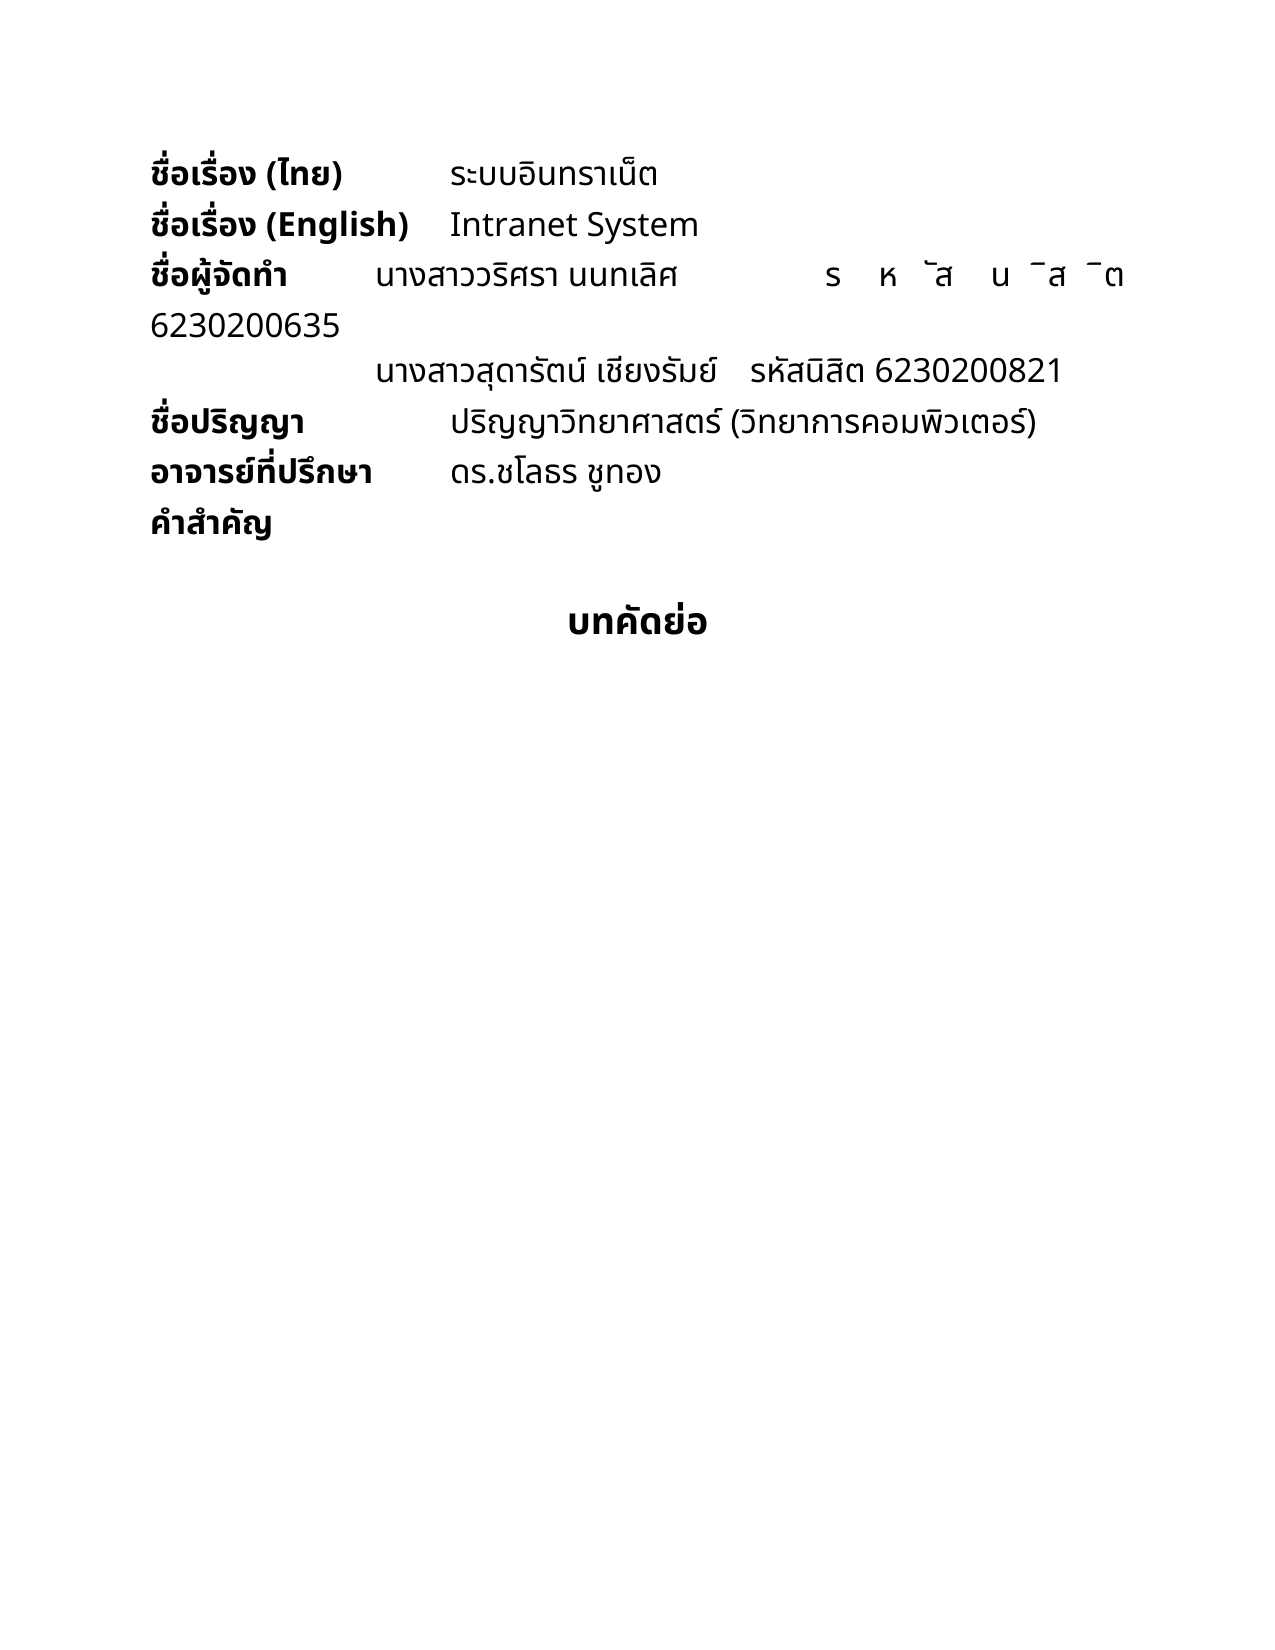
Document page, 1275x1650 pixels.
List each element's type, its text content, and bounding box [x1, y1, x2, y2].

text ชื่อเรื่อง (English) Intranet System [150, 201, 1125, 251]
text ชื่อเรื่อง (ไทย) ระบบอินทราเน็ต [150, 150, 1125, 201]
text อาจารย์ที่ปรึกษา ดร.ชโลธร ชูทอง [150, 448, 1125, 499]
text ชื่อปริญญา ปริญญาวิทยาศาสตร์ (วิทยาการคอมพิวเตอร์) [150, 398, 1125, 448]
text คำสำคัญ [150, 499, 1125, 549]
subtitle บทคัดย่อ [150, 595, 1125, 651]
text นางสาวสุดารัตน์ เชียงรัมย์ รหัสนิสิต 6230200821 [150, 347, 1125, 398]
text ชื่อผู้จัดทำ นางสาววริศรา นนทเลิศ รหัสนิสิต 6230200635 [150, 251, 1125, 347]
